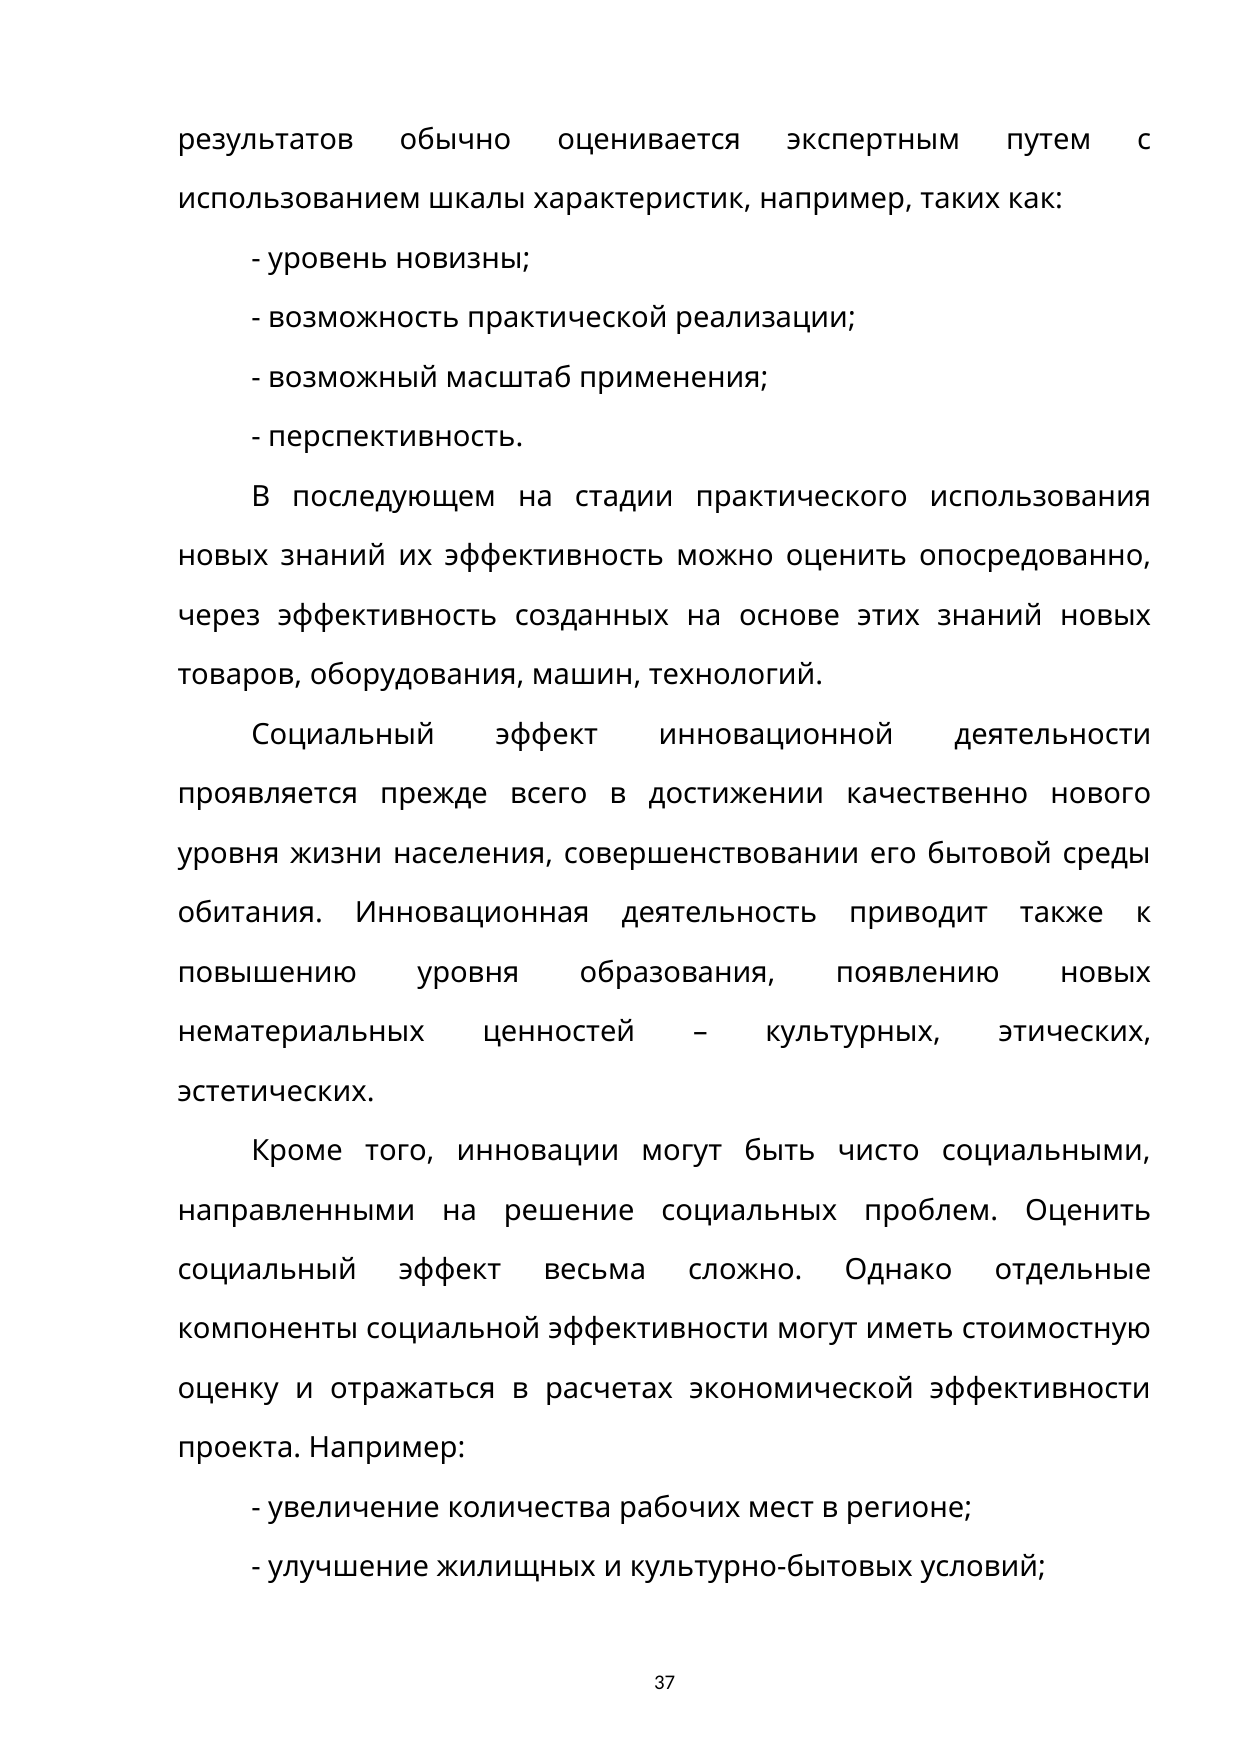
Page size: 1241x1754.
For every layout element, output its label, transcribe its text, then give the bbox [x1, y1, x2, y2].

text - перспективность. [177, 416, 1152, 455]
text - увеличение количества рабочих мест в регионе; [177, 1486, 1152, 1526]
text Социальный эффект инновационной деятельности проявляется прежде всего в достижении качественно нового уровня жизни населения, совершенствовании его бытовой среды обитания. Инновационная деятельность приводит также к повышению уровня образования, появлению новых нематериальных ценностей – культурных, этических, эстетических. [177, 713, 1152, 1109]
text - уровень новизны; [177, 237, 1152, 277]
text В последующем на стадии практического использования новых знаний их эффективность можно оценить опосредованно, через эффективность созданных на основе этих знаний новых товаров, оборудования, машин, технологий. [177, 475, 1152, 693]
text - возможность практической реализации; [177, 297, 1152, 336]
text - улучшение жилищных и культурно-бытовых условий; [177, 1546, 1152, 1585]
text Кроме того, инновации могут быть чисто социальными, направленными на решение социальных проблем. Оценить социальный эффект весьма сложно. Однако отдельные компоненты социальной эффективности могут иметь стоимостную оценку и отражаться в расчетах экономической эффективности проекта. Например: [177, 1129, 1152, 1466]
text - возможный масштаб применения; [177, 356, 1152, 396]
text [177, 118, 1152, 217]
